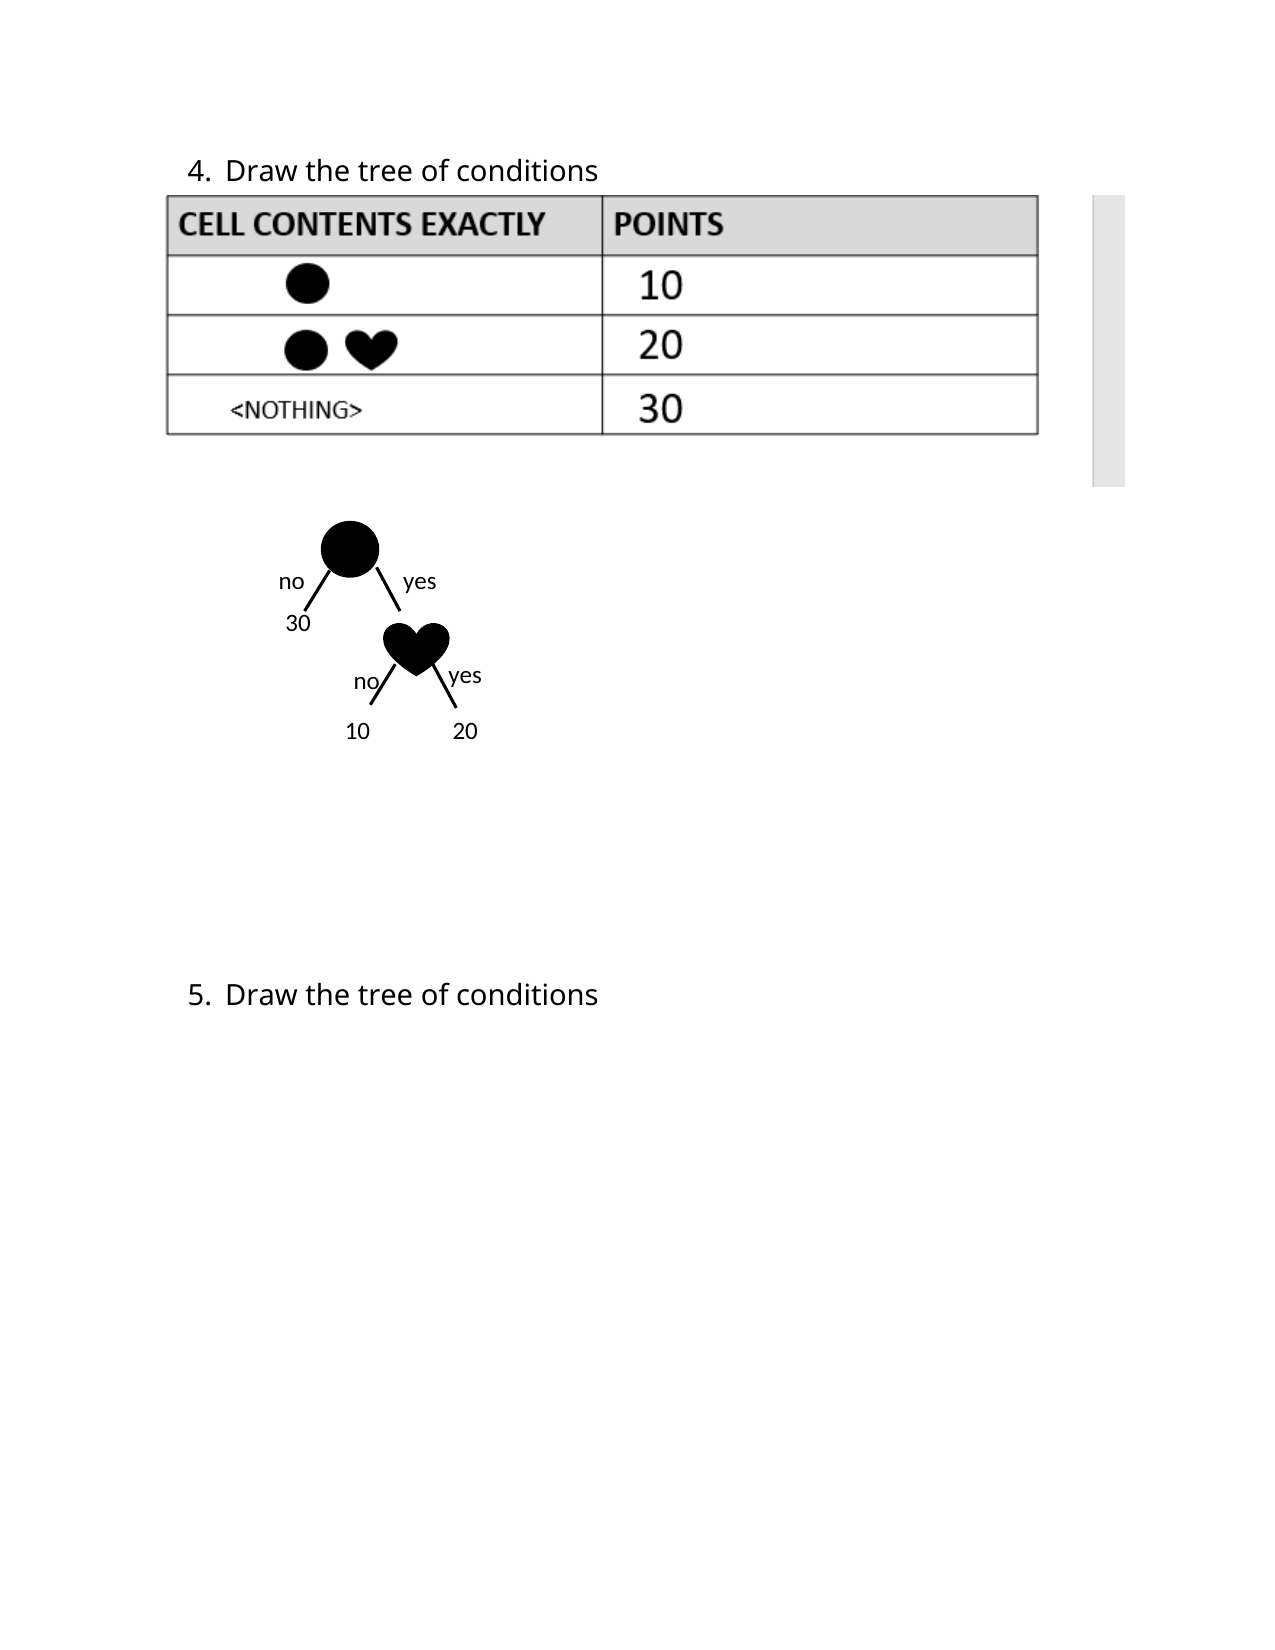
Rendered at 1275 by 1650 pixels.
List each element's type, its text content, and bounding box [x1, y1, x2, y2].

picture [150, 195, 1125, 487]
list Draw the tree of conditions [187, 974, 1125, 1014]
list Draw the tree of conditions [187, 150, 1125, 190]
